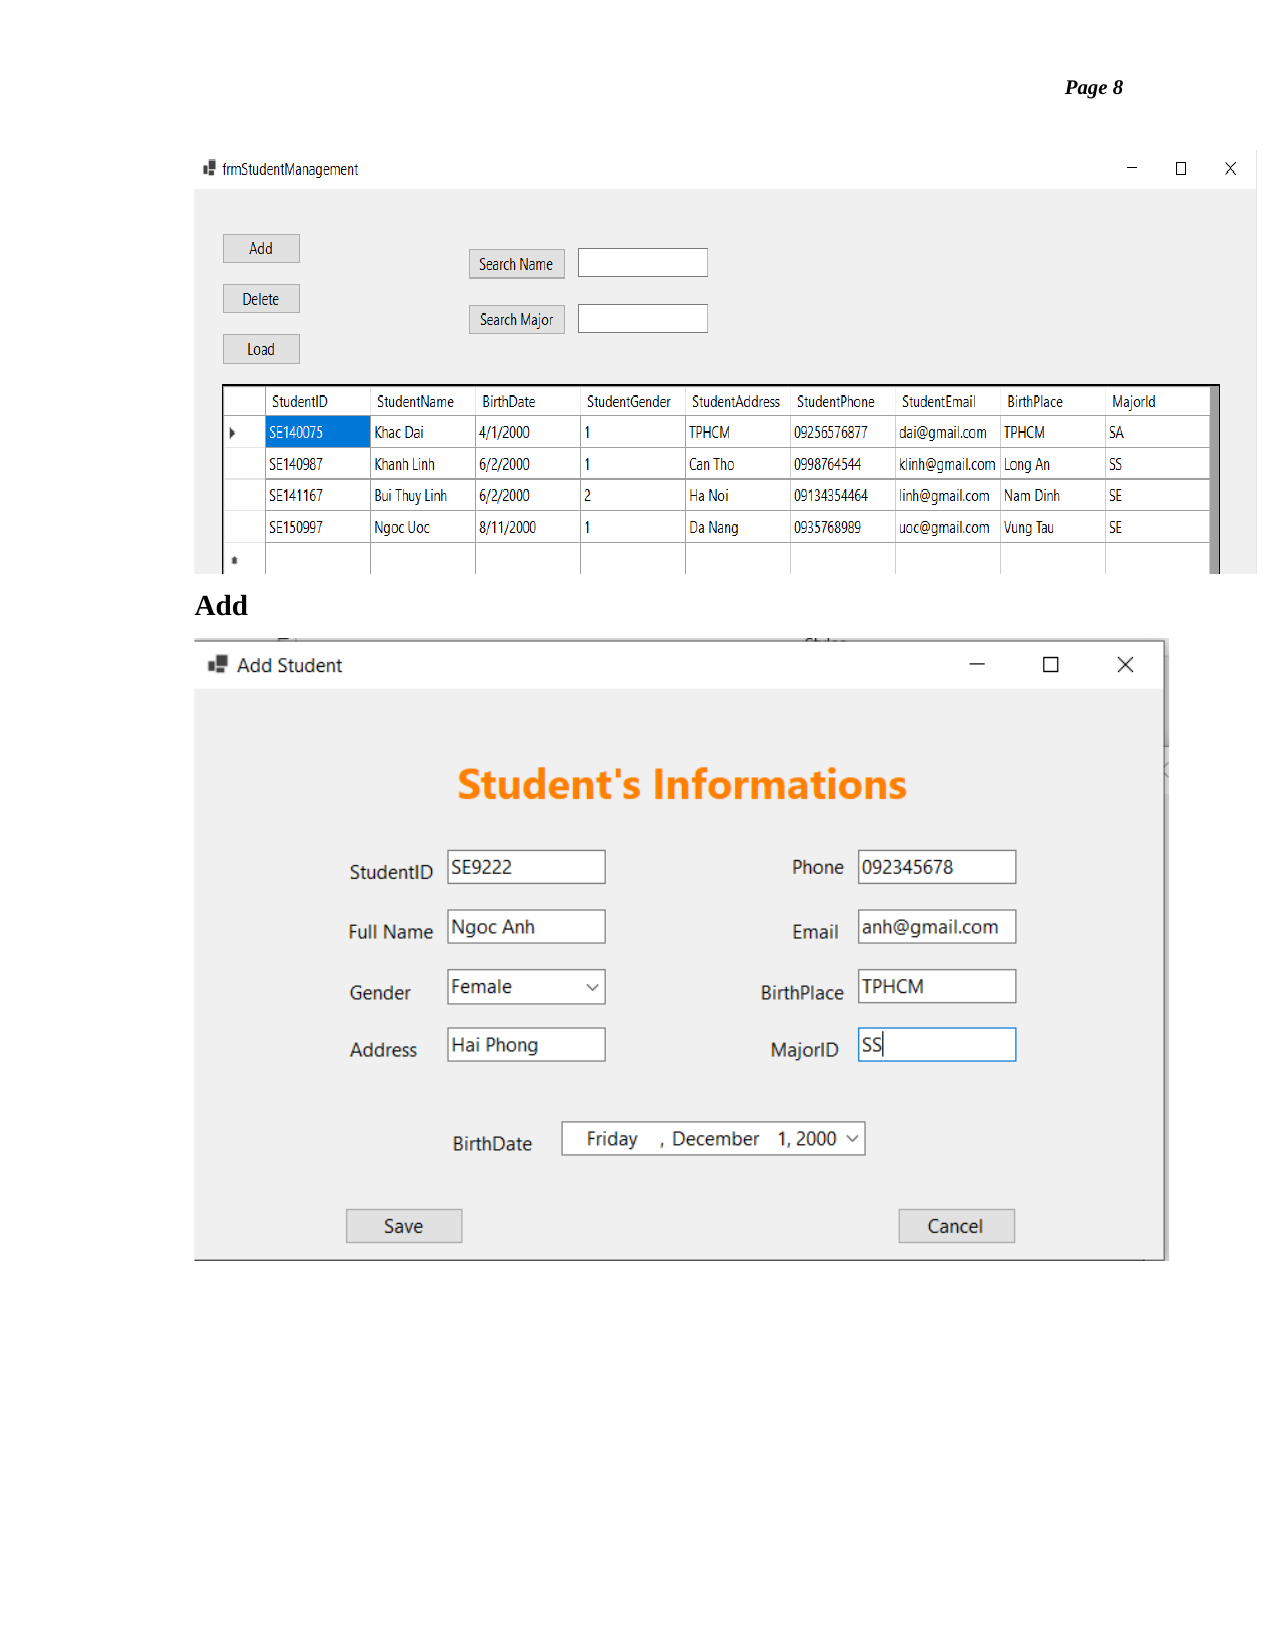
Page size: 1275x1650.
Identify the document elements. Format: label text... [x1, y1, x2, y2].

picture [194, 638, 1170, 1261]
picture [194, 150, 1257, 574]
text Add [150, 588, 1125, 622]
